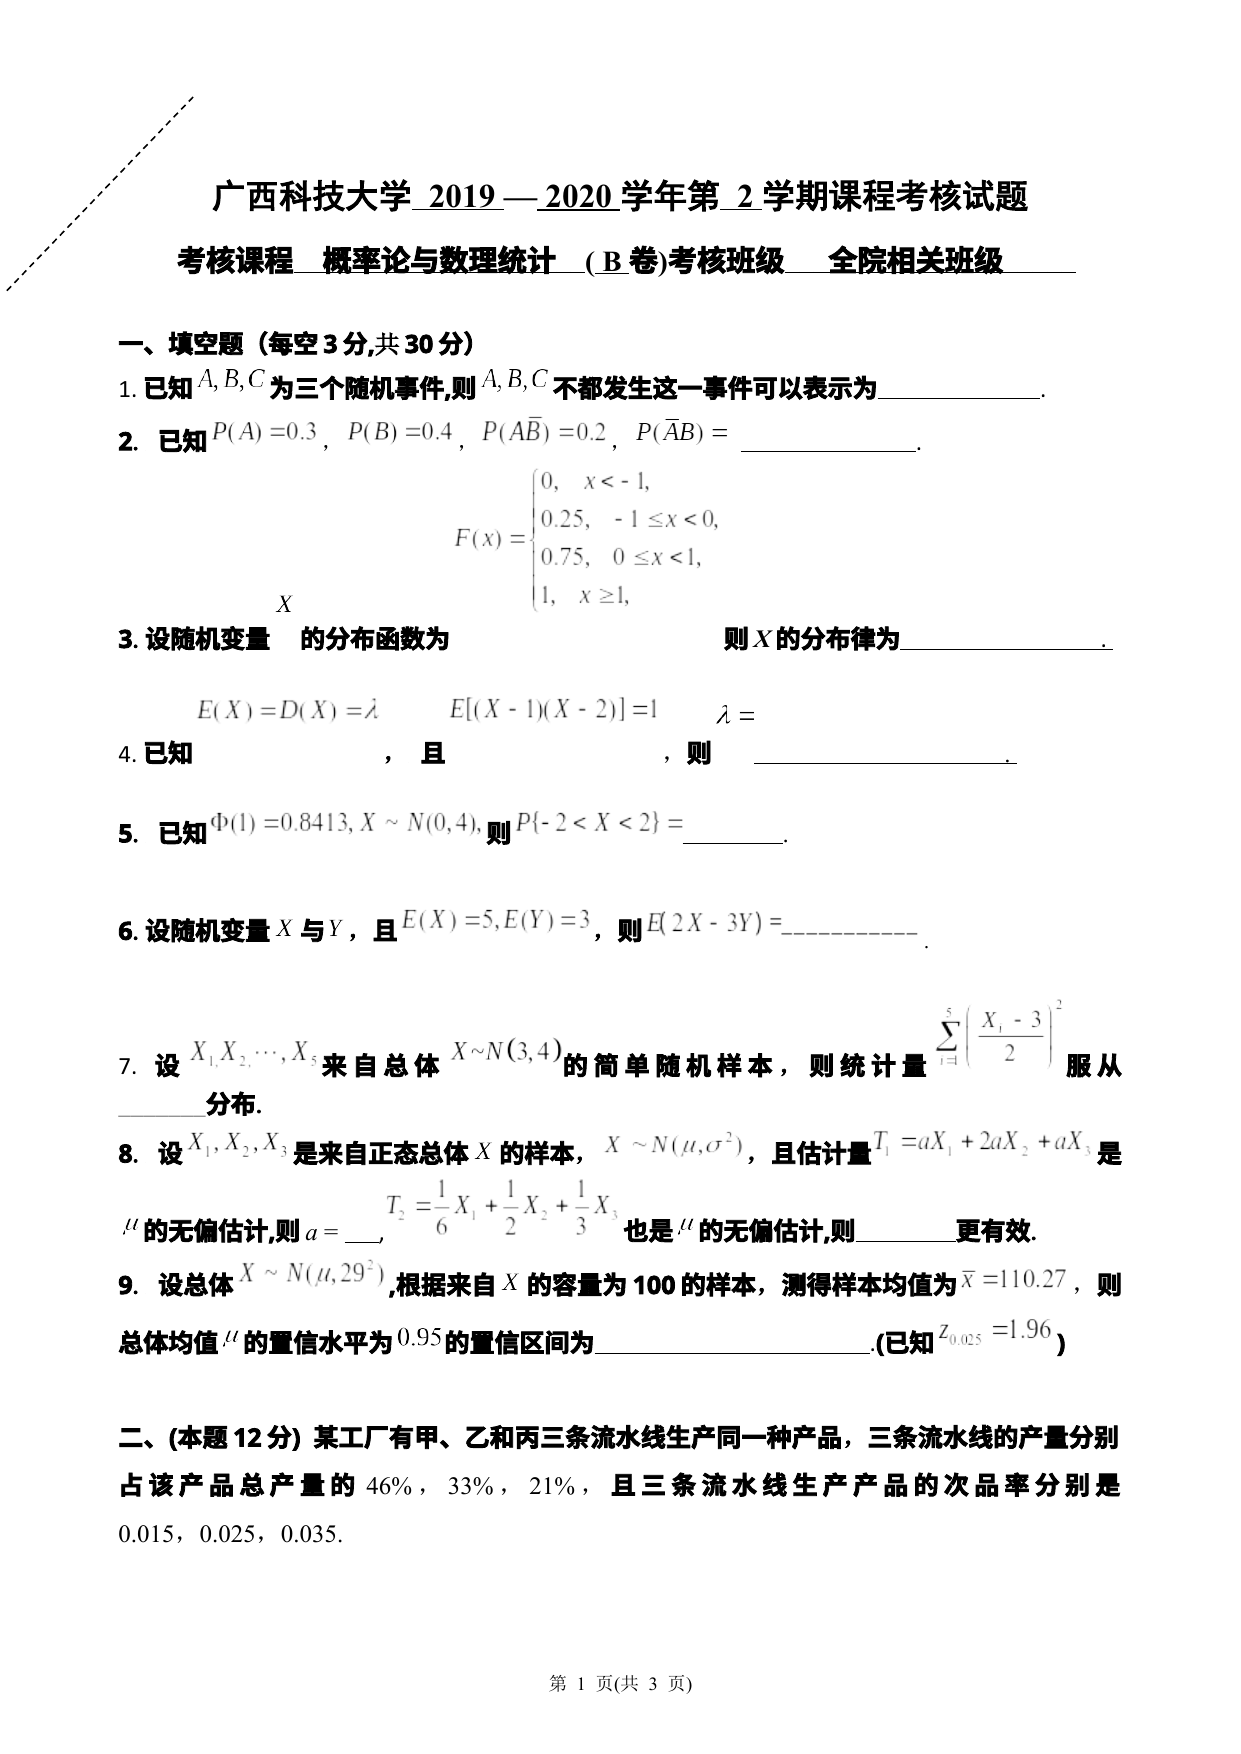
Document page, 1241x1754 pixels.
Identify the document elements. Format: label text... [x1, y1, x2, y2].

text 二、(本题12分) 某工厂有甲、乙和丙三条流水线生产同一种产品，三条流水线的产量分别占该产品总产量的46%，33%，21%，且三条流水线生产产品的次品率分别是0.015，0.025，0.035. [118, 1419, 1122, 1549]
text 2. 已知，，， . [118, 411, 1122, 456]
text 9. 设总体,根据来自的容量为100的样本，测得样本均值为，则总体均值的置信水平为的置信区间为 .(已知) [118, 1254, 1122, 1358]
text 4. 已知， 且，则 . [118, 694, 1122, 768]
text 考核课程 概率论与数理统计 ( B 卷)考核班级 全院相关班级 [118, 227, 1122, 292]
text 3.设随机变量的分布函数为则X的分布律为 . [118, 464, 1122, 654]
text 广西科技大学 2019 — 2020 学年第 2 学期课程考核试题 [118, 162, 1122, 227]
text 一、填空题（每空3分,共30分） [118, 328, 1122, 356]
text 5. 已知则 . [118, 808, 1122, 873]
text 8. 设是来自正态总体的样本，，且估计量是的无偏估计,则a = ,也是的无偏估计,则 更有效. [118, 1124, 1122, 1246]
text 6.设随机变量与，且，则. [118, 906, 1122, 953]
text 1. 已知为三个随机事件,则不都发生这一事件可以表示为 . [118, 363, 1122, 403]
text 7. 设来自总体的简单随机样本，则统计量服从 _______分布. [118, 995, 1122, 1117]
